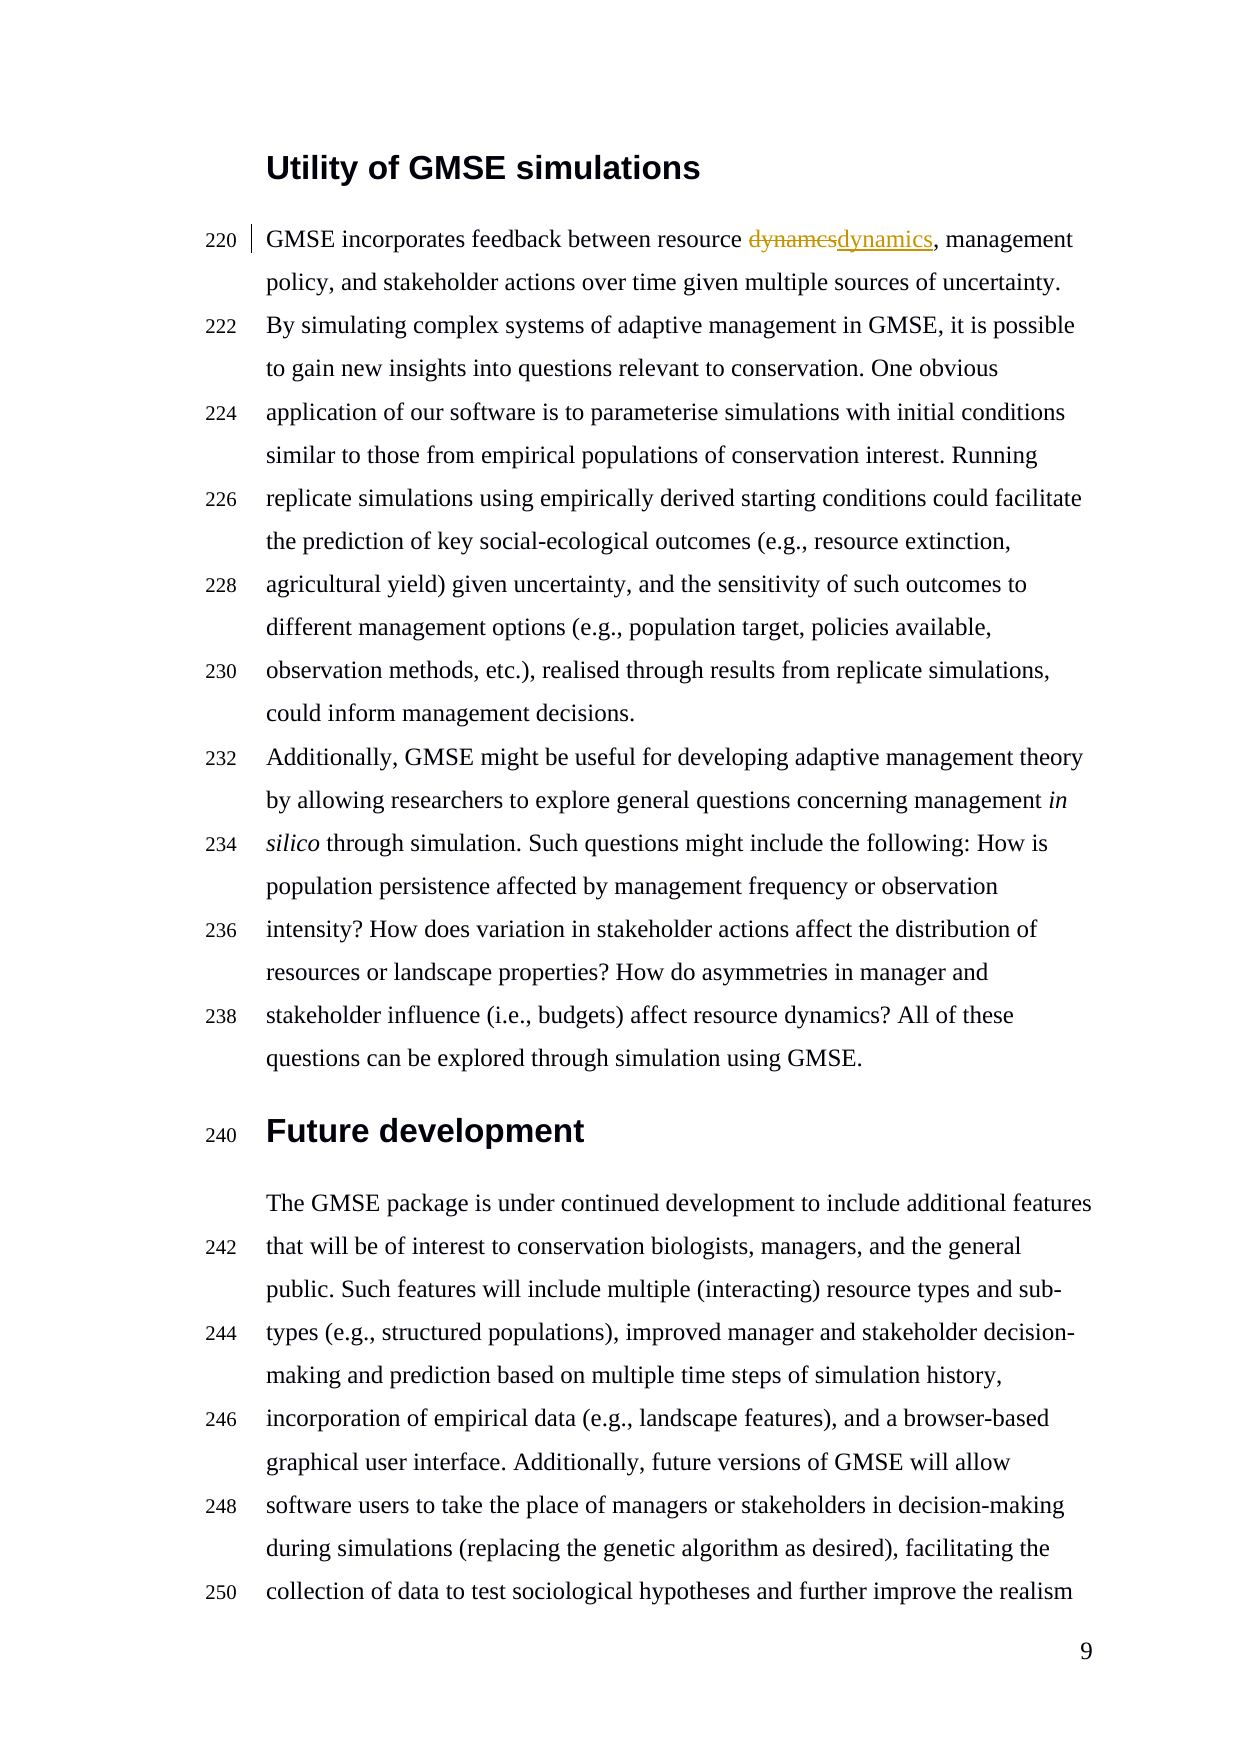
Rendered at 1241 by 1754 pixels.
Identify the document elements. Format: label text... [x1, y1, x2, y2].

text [266, 1188, 1092, 1605]
subtitle Utility of GMSE simulations [266, 148, 1092, 186]
text GMSE incorporates feedback between resource , management policy, and stakeholder actions over time given multiple sources of uncertainty. By simulating complex systems of adaptive management in GMSE, it is possible to gain new insights into questions relevant to conservation. One obvious application of our software is to parameterise simulations with initial conditions similar to those from empirical populations of conservation interest. Running replicate simulations using empirically derived starting conditions could facilitate the prediction of key social-ecological outcomes (e.g., resource extinction, agricultural yield) given uncertainty, and the sensitivity of such outcomes to different management options (e.g., population target, policies available, observation methods, etc.), realised through results from replicate simulations, could inform management decisions. [266, 224, 1092, 727]
subtitle Future development [266, 1112, 1092, 1150]
text Additionally, GMSE might be useful for developing adaptive management theory by allowing researchers to explore general questions concerning management in silico through simulation. Such questions might include the following: How is population persistence affected by management frequency or observation intensity? How does variation in stakeholder actions affect the distribution of resources or landscape properties? How do asymmetries in manager and stakeholder influence (i.e., budgets) affect resource dynamics? All of these questions can be explored through simulation using GMSE. [266, 742, 1092, 1072]
